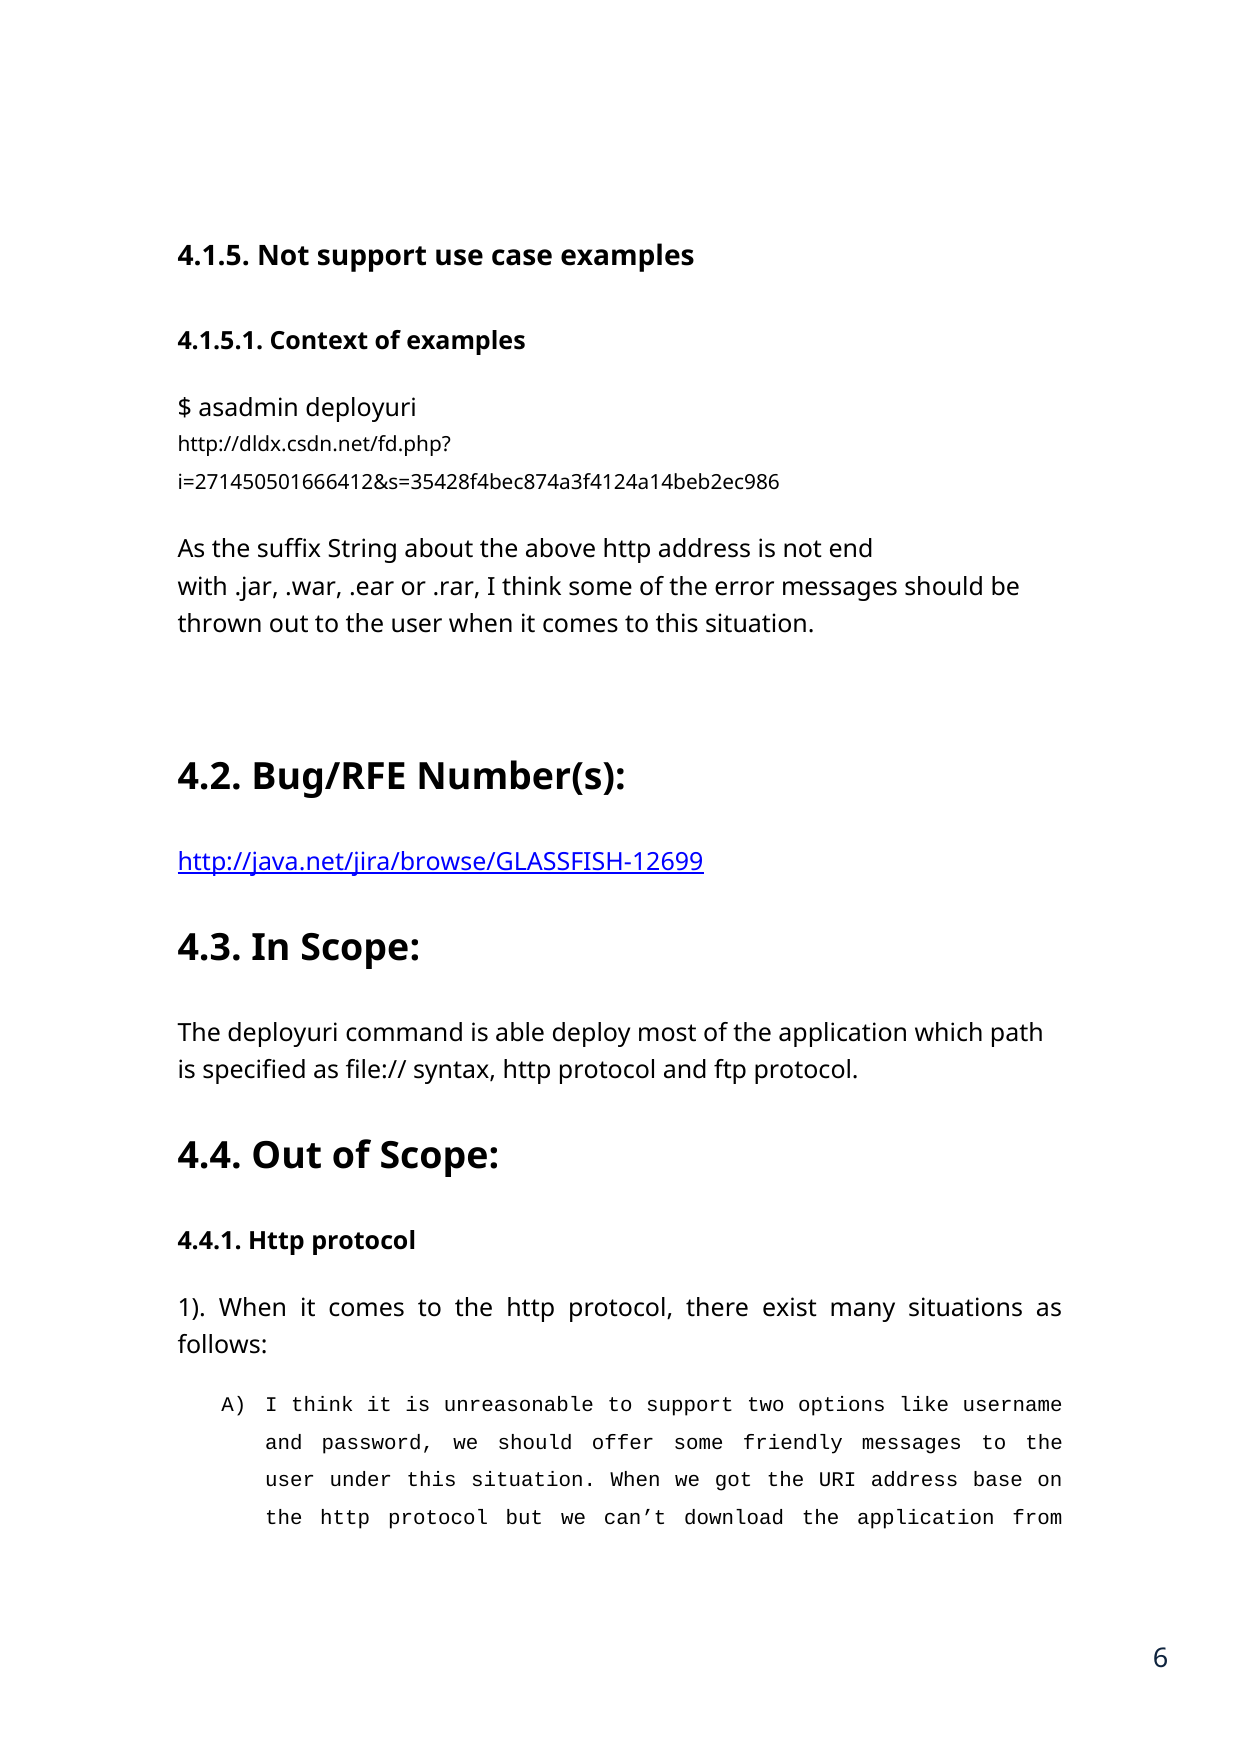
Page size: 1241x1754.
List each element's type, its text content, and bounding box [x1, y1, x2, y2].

text 1). When it comes to the http protocol, there exist many situations as follows: [177, 1288, 1063, 1363]
text 4.2. Bug/RFE Number(s): [177, 738, 1063, 813]
text 4.4.1. Http protocol [177, 1221, 1063, 1258]
text 4.3. In Scope: [177, 908, 1063, 983]
text 4.1.5.1. Context of examples [177, 321, 1063, 358]
text 4.4. Out of Scope: [177, 1117, 1063, 1192]
table_header $ asadmin deployuri http://dldx.csdn.net/fd.php?i=271450501666412&s=35428f4bec874a3f4124a14beb2ec986 [177, 388, 1011, 500]
text The deployuri command is able deploy most of the application which path is specified as file:// syntax, http protocol and ftp protocol. [177, 1013, 1063, 1088]
text http://java.net/jira/browse/GLASSFISH-12699 [177, 842, 1063, 879]
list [221, 1388, 1063, 1538]
text As the suffix String about the above http address is not end with .jar, .war, .ear or .rar, I think some of the error messages should be thrown out to the user when it comes to this situation. [177, 529, 1063, 642]
text 4.1.5. Not support use case examples [177, 217, 1063, 292]
